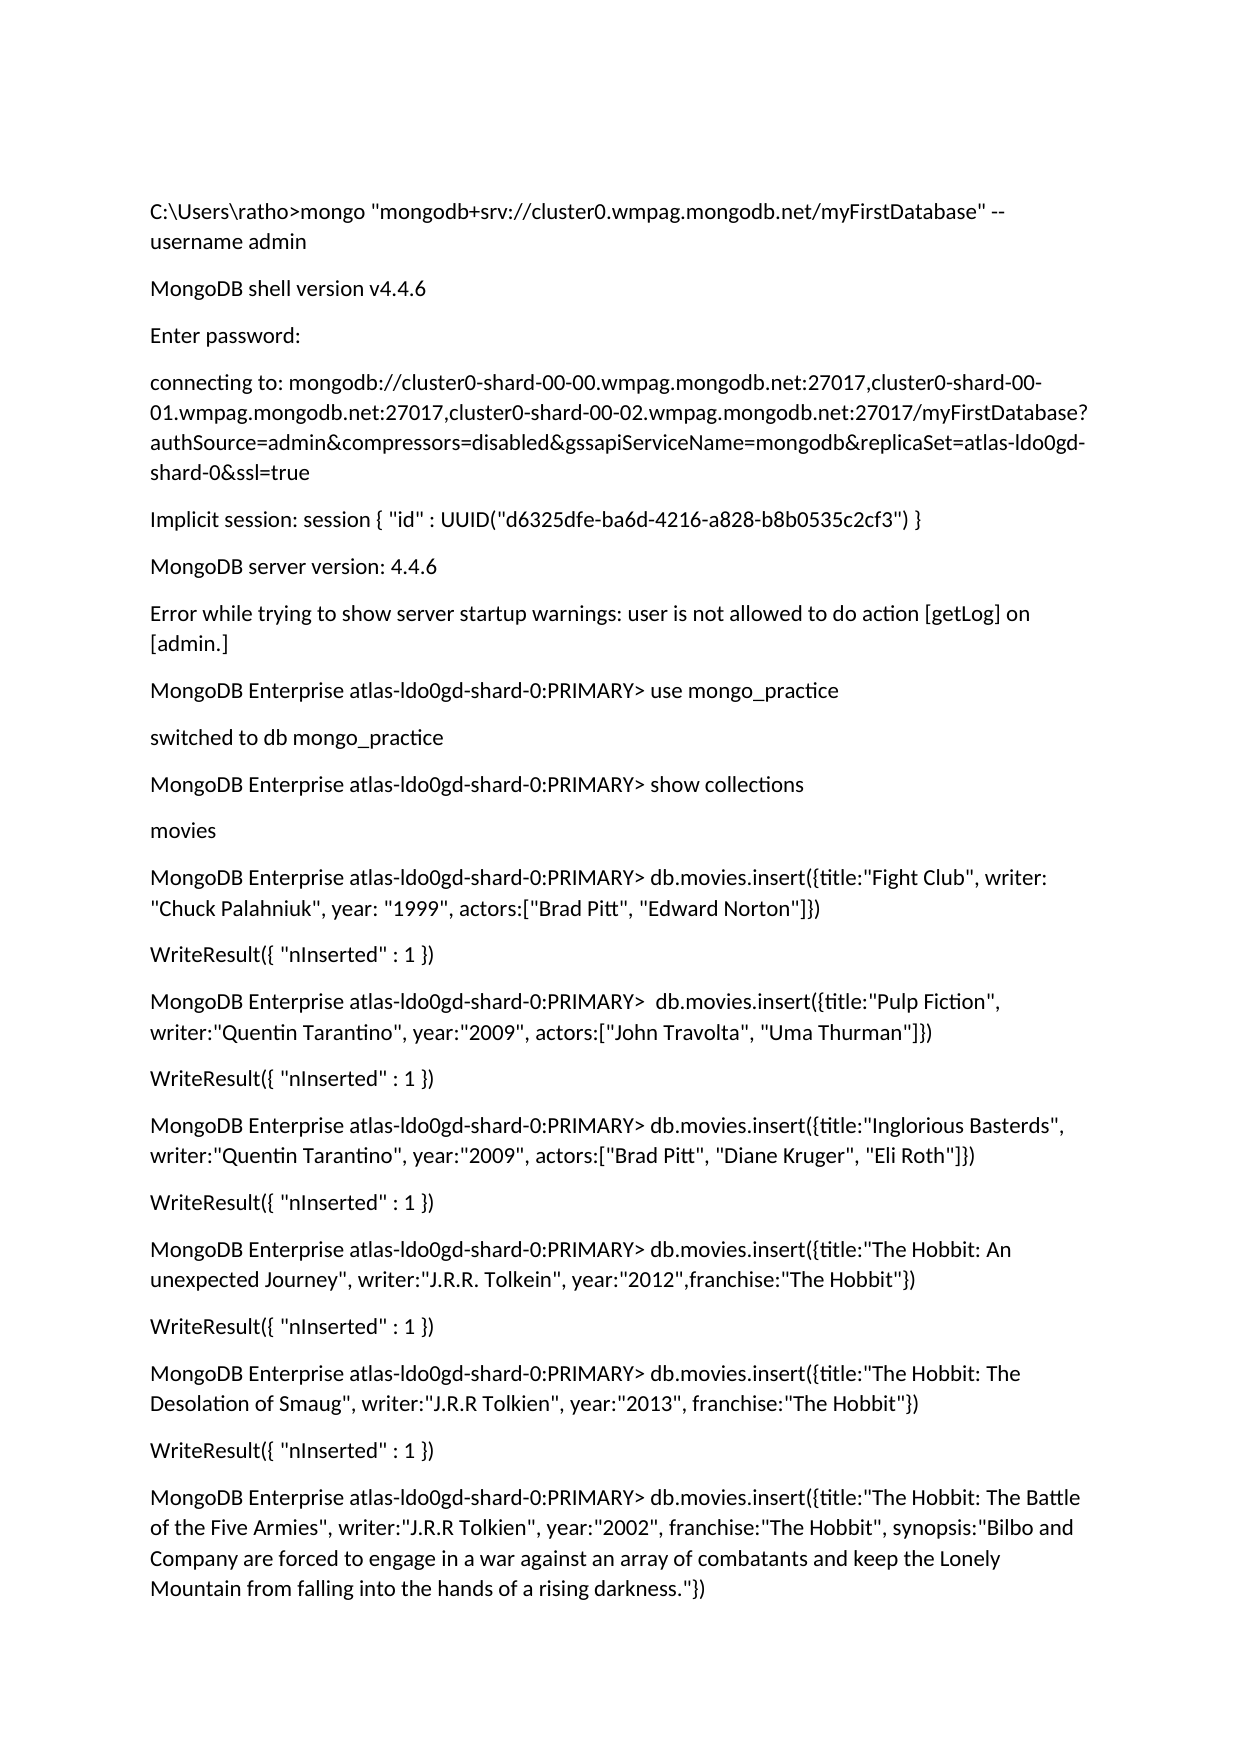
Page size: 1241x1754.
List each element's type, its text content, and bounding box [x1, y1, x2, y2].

text WriteResult({ "nInserted" : 1 }) [150, 1188, 1090, 1217]
text WriteResult({ "nInserted" : 1 }) [150, 941, 1090, 969]
text MongoDB shell version v4.4.6 [150, 274, 1090, 302]
text switched to db mongo_practice [150, 723, 1090, 751]
text MongoDB Enterprise atlas-ldo0gd-shard-0:PRIMARY> db.movies.insert({title:"Pulp Fiction", writer:"Quentin Tarantino", year:"2009", actors:["John Travolta", "Uma Thurman"]}) [150, 987, 1090, 1046]
text C:\Users\ratho>mongo "mongodb+srv://cluster0.wmpag.mongodb.net/myFirstDatabase" --username admin [150, 197, 1090, 255]
text WriteResult({ "nInserted" : 1 }) [150, 1064, 1090, 1093]
text MongoDB server version: 4.4.6 [150, 552, 1090, 580]
text MongoDB Enterprise atlas-ldo0gd-shard-0:PRIMARY> db.movies.insert({title:"The Hobbit: An unexpected Journey", writer:"J.R.R. Tolkein", year:"2012",franchise:"The Hobbit"}) [150, 1235, 1090, 1294]
text Error while trying to show server startup warnings: user is not allowed to do action [getLog] on [admin.] [150, 599, 1090, 657]
text MongoDB Enterprise atlas-ldo0gd-shard-0:PRIMARY> db.movies.insert({title:"Fight Club", writer: "Chuck Palahniuk", year: "1999", actors:["Brad Pitt", "Edward Norton"]}) [150, 863, 1090, 922]
text MongoDB Enterprise atlas-ldo0gd-shard-0:PRIMARY> show collections [150, 770, 1090, 798]
text WriteResult({ "nInserted" : 1 }) [150, 1312, 1090, 1341]
text MongoDB Enterprise atlas-ldo0gd-shard-0:PRIMARY> db.movies.insert({title:"The Hobbit: The Desolation of Smaug", writer:"J.R.R Tolkien", year:"2013", franchise:"The Hobbit"}) [150, 1359, 1090, 1418]
text WriteResult({ "nInserted" : 1 }) [150, 1436, 1090, 1464]
text MongoDB Enterprise atlas-ldo0gd-shard-0:PRIMARY> db.movies.insert({title:"The Hobbit: The Battle of the Five Armies", writer:"J.R.R Tolkien", year:"2002", franchise:"The Hobbit", synopsis:"Bilbo and Company are forced to engage in a war against an array of combatants and keep the Lonely Mountain from falling into the hands of a rising darkness."}) [150, 1483, 1090, 1602]
text Enter password: [150, 321, 1090, 349]
text Implicit session: session { "id" : UUID("d6325dfe-ba6d-4216-a828-b8b0535c2cf3") } [150, 505, 1090, 533]
text MongoDB Enterprise atlas-ldo0gd-shard-0:PRIMARY> db.movies.insert({title:"Inglorious Basterds", writer:"Quentin Tarantino", year:"2009", actors:["Brad Pitt", "Diane Kruger", "Eli Roth"]}) [150, 1111, 1090, 1170]
text movies [150, 817, 1090, 845]
text MongoDB Enterprise atlas-ldo0gd-shard-0:PRIMARY> use mongo_practice [150, 676, 1090, 704]
text connecting to: mongodb://cluster0-shard-00-00.wmpag.mongodb.net:27017,cluster0-shard-00-01.wmpag.mongodb.net:27017,cluster0-shard-00-02.wmpag.mongodb.net:27017/myFirstDatabase?authSource=admin&compressors=disabled&gssapiServiceName=mongodb&replicaSet=atlas-ldo0gd-shard-0&ssl=true [150, 368, 1090, 486]
